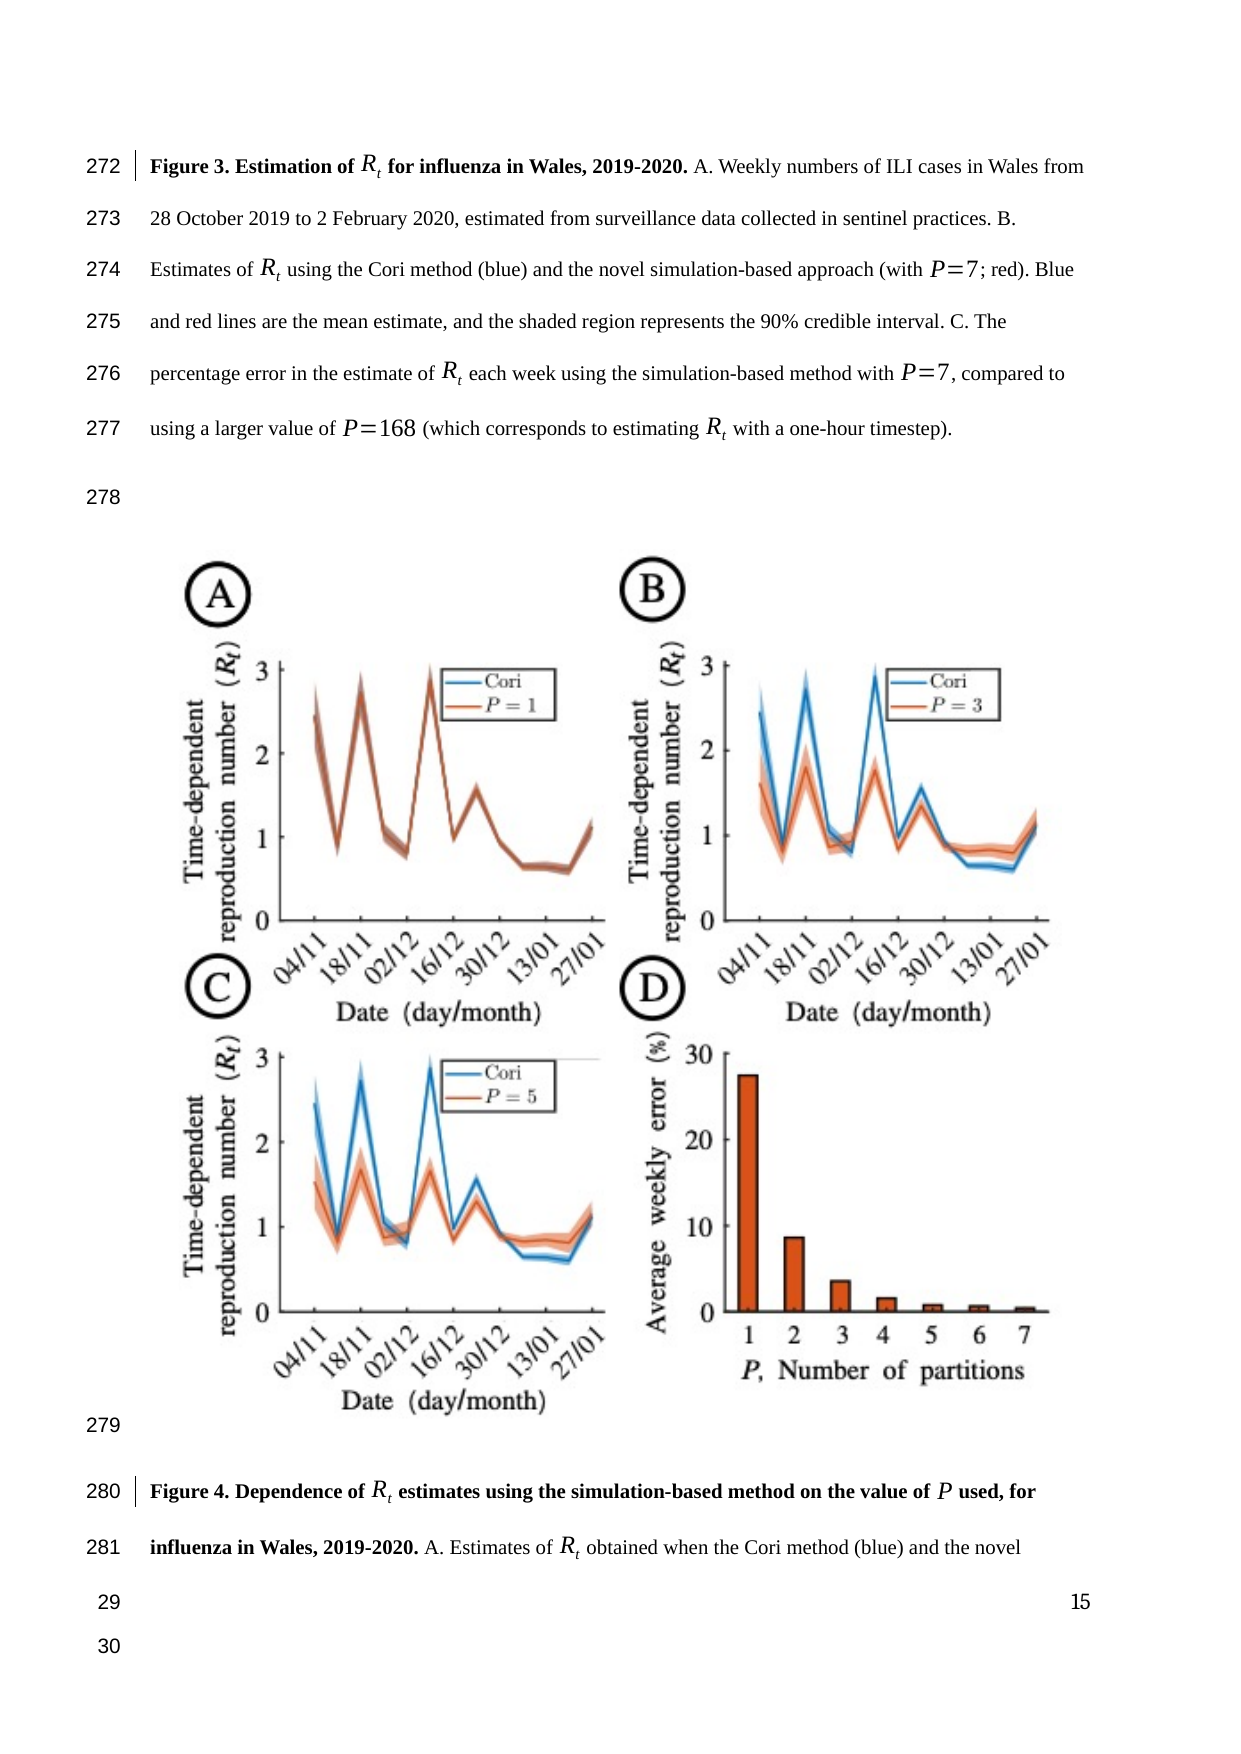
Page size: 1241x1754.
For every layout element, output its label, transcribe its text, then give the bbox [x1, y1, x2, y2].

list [150, 1476, 1090, 1563]
picture [178, 549, 1062, 1433]
list Figure 3. Estimation of for influenza in Wales, 2019-2020. A. Weekly numbers of ILI cases in Wales from 28 October 2019 to 2 February 2020, estimated from surveillance data collected in sentinel practices. B. Estimates of using the Cori method (blue) and the novel simulation-based approach (with ; red). Blue and red lines are the mean estimate, and the shaded region represents the 90% credible interval. C. The percentage error in the estimate of each week using the simulation-based method with , compared to using a larger value of (which corresponds to estimating with a one-hour timestep). [150, 150, 1090, 444]
